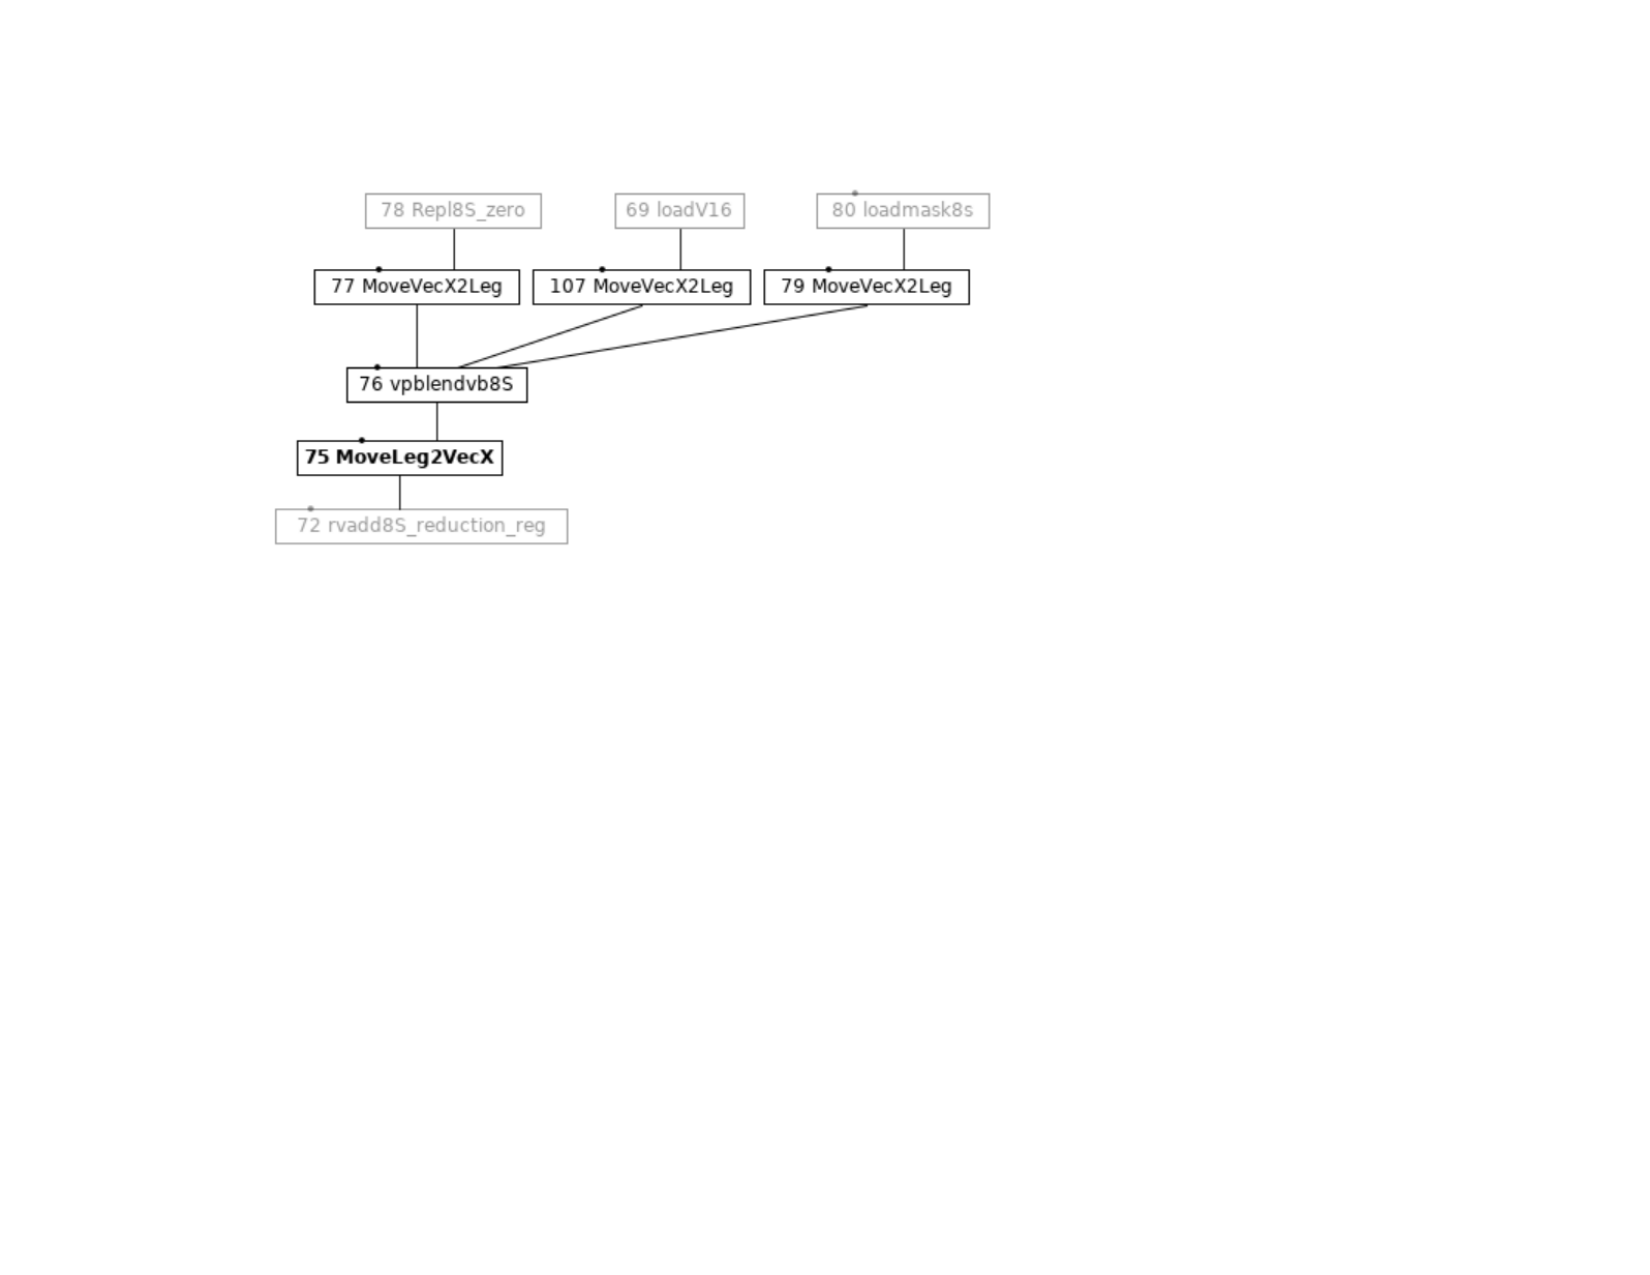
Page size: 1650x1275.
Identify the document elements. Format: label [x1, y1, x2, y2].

picture [150, 150, 1124, 677]
